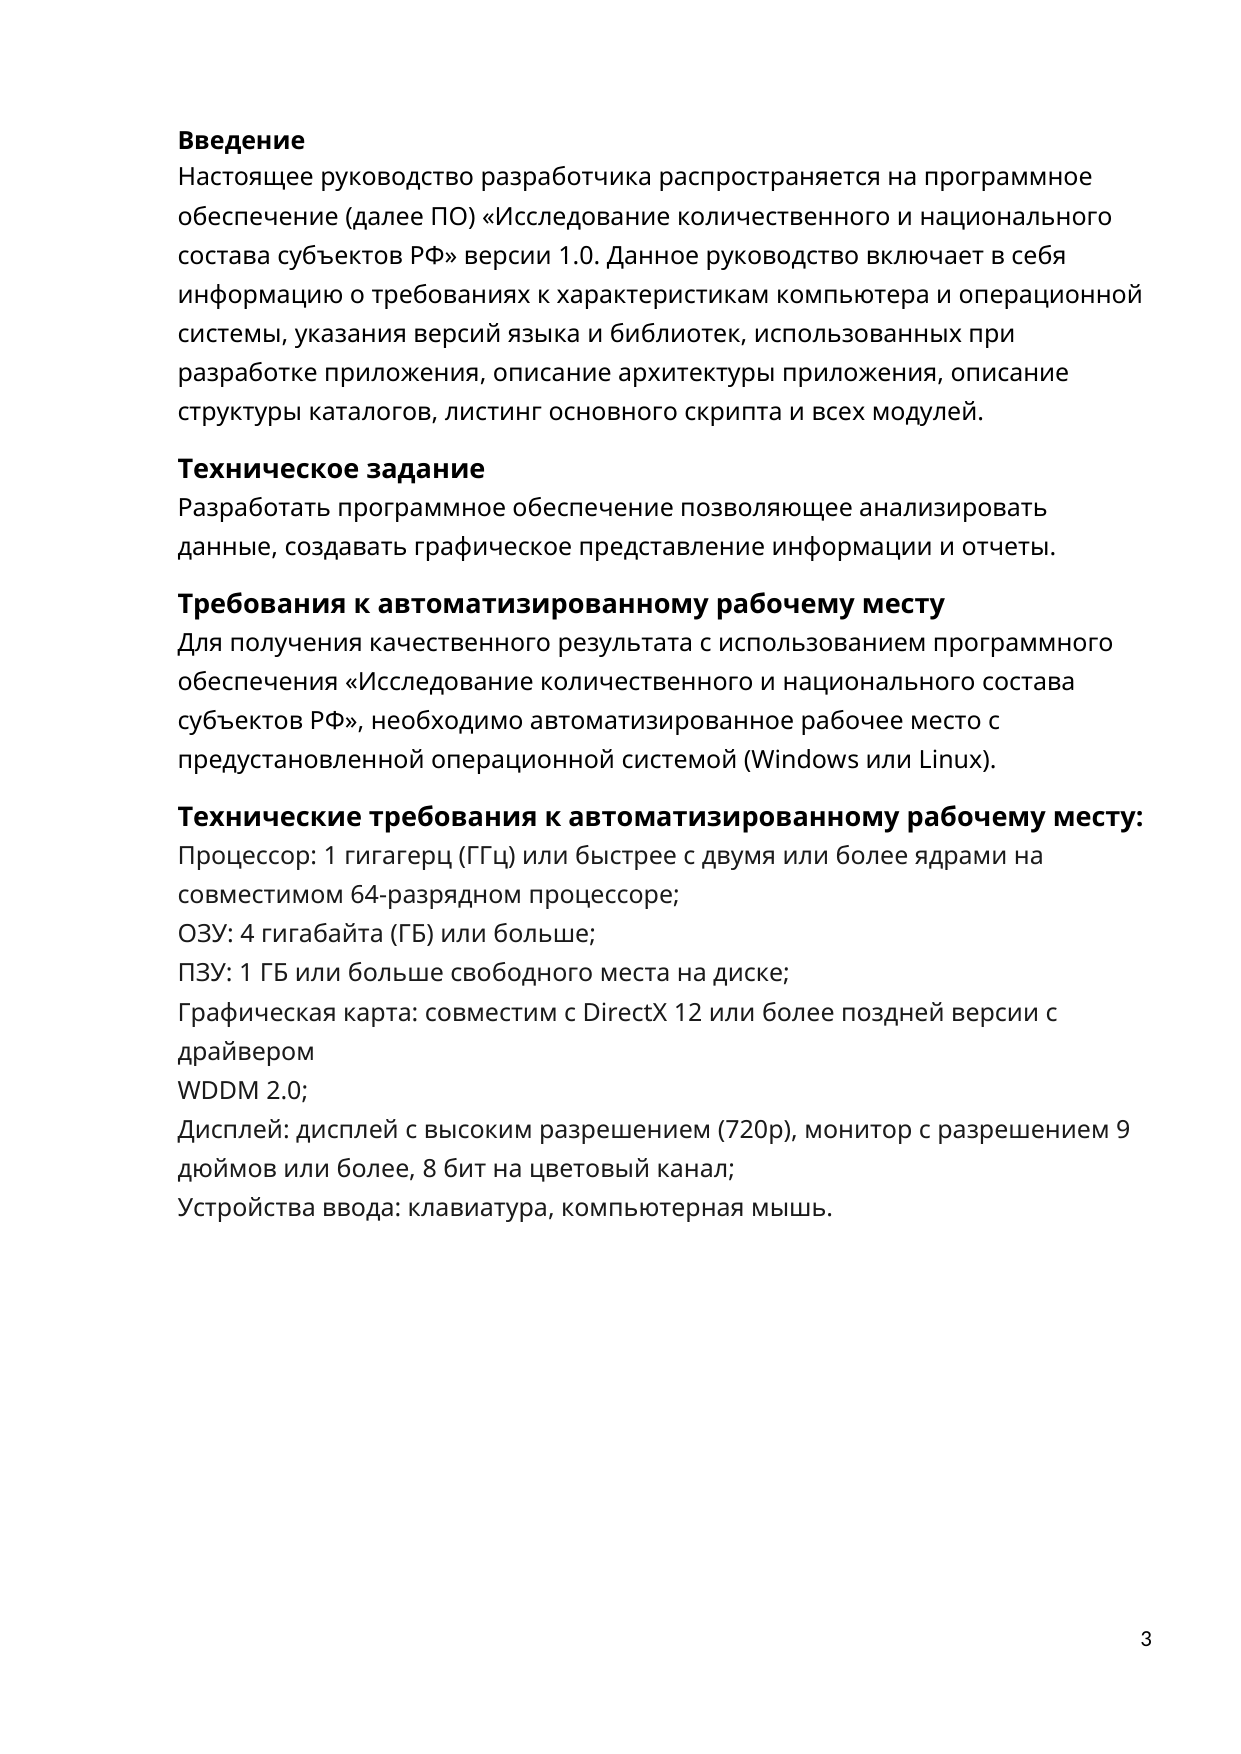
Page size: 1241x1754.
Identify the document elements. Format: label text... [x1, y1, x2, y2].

subtitle Техническое задание [177, 450, 1152, 487]
text Разработать программное обеспечение позволяющее анализировать данные, создавать графическое представление информации и отчеты. [177, 490, 1152, 563]
text Процессор: 1 гигагерц (ГГц) или быстрее с двумя или более ядрами на [177, 838, 1152, 872]
subtitle Введение [177, 122, 1152, 156]
text совместимом 64-разрядном процессоре; [177, 877, 1152, 911]
text Для получения качественного результата с использованием программного обеспечения «Исследование количественного и национального состава субъектов РФ», необходимо автоматизированное рабочее место с предустановленной операционной системой (Windows или Linux). [177, 624, 1152, 776]
text ПЗУ: 1 ГБ или больше свободного места на диске; [177, 955, 1152, 989]
text дюймов или более, 8 бит на цветовый канал; [177, 1151, 1152, 1185]
text Дисплей: дисплей с высоким разрешением (720p), монитор с разрешением 9 [177, 1112, 1152, 1146]
text WDDM 2.0; [177, 1073, 1152, 1107]
text ОЗУ: 4 гигабайта (ГБ) или больше; [177, 916, 1152, 950]
subtitle Требования к автоматизированному рабочему месту [177, 585, 1152, 622]
subtitle Технические требования к автоматизированному рабочему месту: [177, 798, 1152, 835]
text Настоящее руководство разработчика распространяется на программное обеспечение (далее ПО) «Исследование количественного и национального состава субъектов РФ» версии 1.0. Данное руководство включает в себя информацию о требованиях к характеристикам компьютера и операционной системы, указания версий языка и библиотек, использованных при разработке приложения, описание архитектуры приложения, описание структуры каталогов, листинг основного скрипта и всех модулей. [177, 159, 1152, 428]
text Устройства ввода: клавиатура, компьютерная мышь. [177, 1190, 1152, 1224]
text Графическая карта: совместим с DirectX 12 или более поздней версии с драйвером [177, 994, 1152, 1067]
